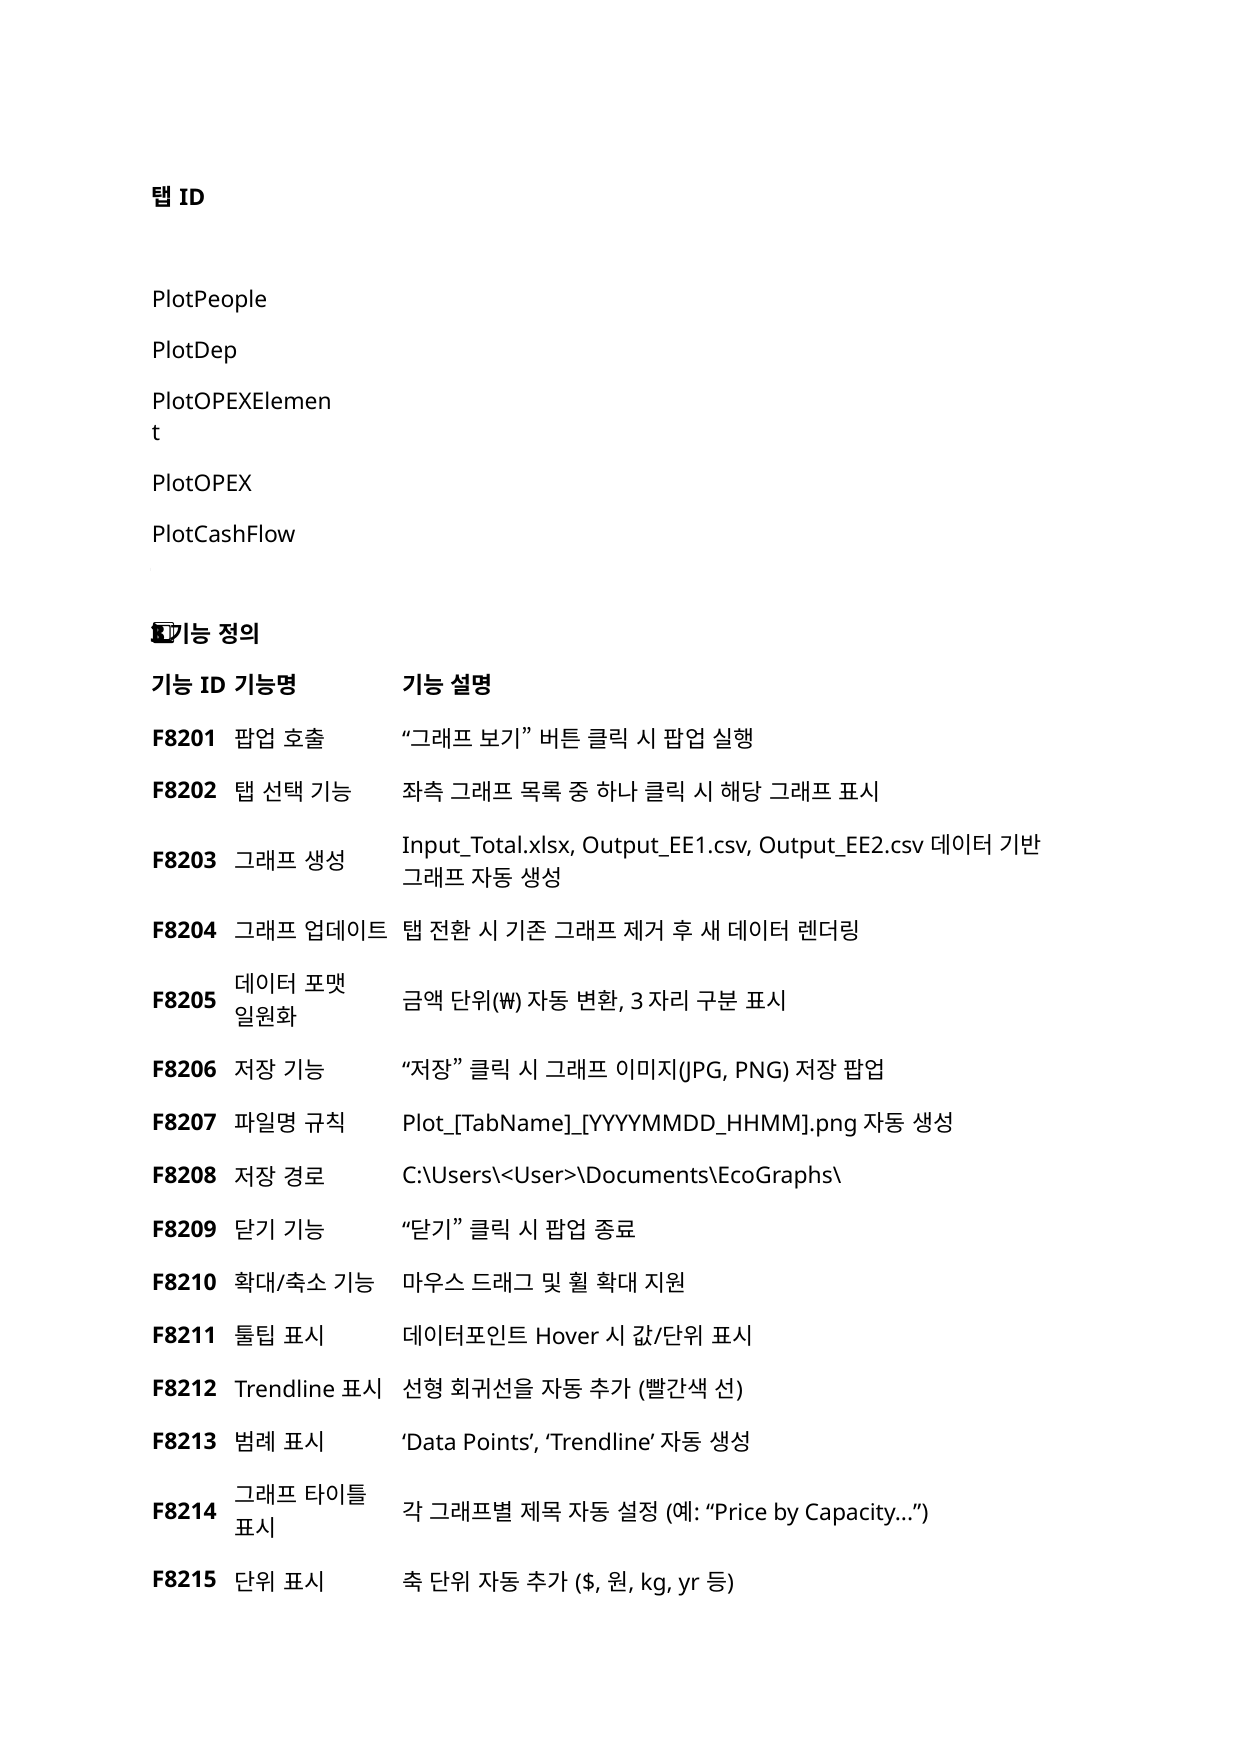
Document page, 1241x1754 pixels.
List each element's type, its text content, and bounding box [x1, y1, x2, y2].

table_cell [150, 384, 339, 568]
text 3️⃣ 기능 정의 [150, 616, 1090, 649]
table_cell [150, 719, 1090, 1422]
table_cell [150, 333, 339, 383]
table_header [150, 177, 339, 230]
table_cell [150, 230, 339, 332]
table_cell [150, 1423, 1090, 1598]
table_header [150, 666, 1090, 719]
